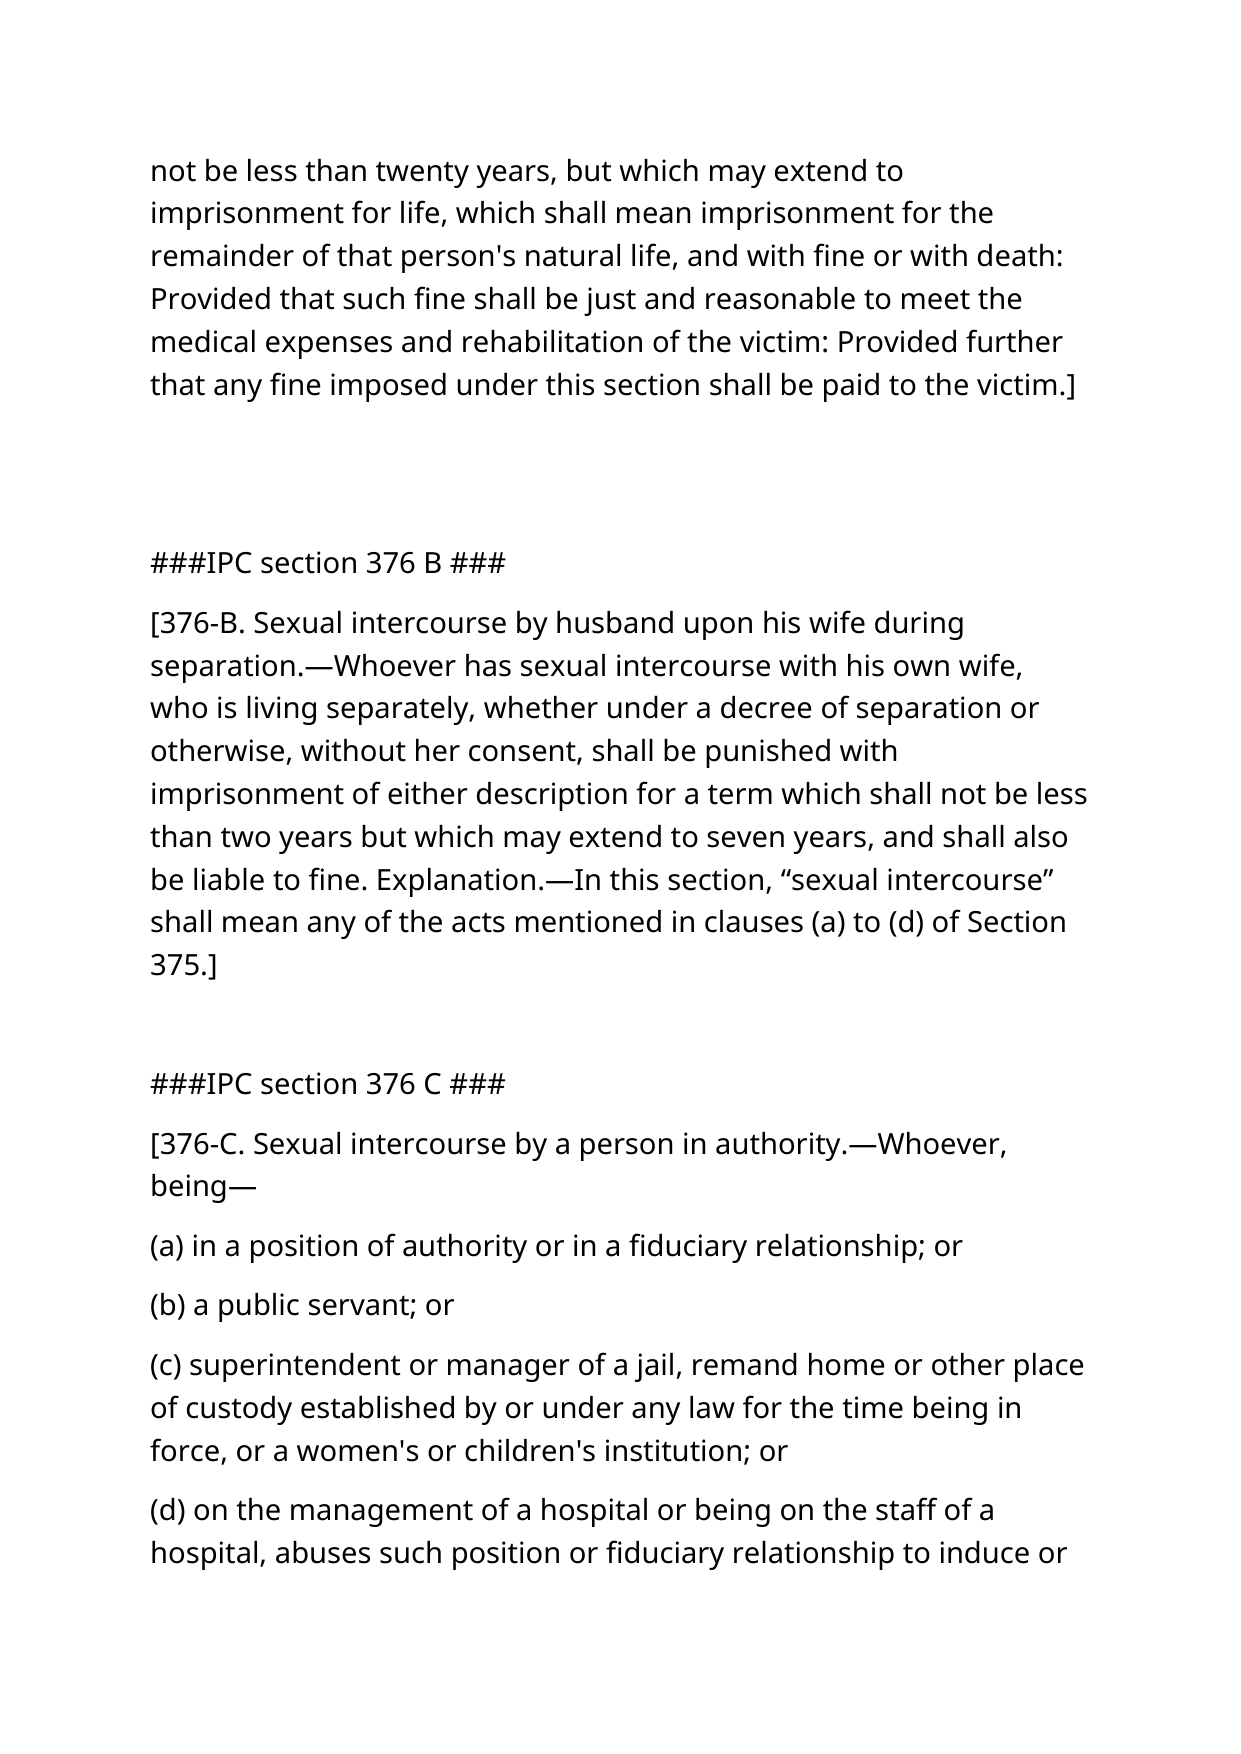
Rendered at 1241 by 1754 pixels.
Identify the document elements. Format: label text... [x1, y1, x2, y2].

text ###IPC section 376 C ### [150, 1063, 1090, 1103]
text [150, 150, 1090, 404]
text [150, 1489, 1090, 1572]
text (b) a public servant; or [150, 1285, 1090, 1324]
text [376-C. Sexual intercourse by a person in authority.—Whoever, being— [150, 1123, 1090, 1205]
text (c) superintendent or manager of a jail, remand home or other place of custody established by or under any law for the time being in force, or a women's or children's institution; or [150, 1344, 1090, 1469]
text (a) in a position of authority or in a fiduciary relationship; or [150, 1225, 1090, 1265]
text [376-B. Sexual intercourse by husband upon his wife during separation.—Whoever has sexual intercourse with his own wife, who is living separately, whether under a decree of separation or otherwise, without her consent, shall be punished with imprisonment of either description for a term which shall not be less than two years but which may extend to seven years, and shall also be liable to fine. Explanation.—In this section, “sexual intercourse” shall mean any of the acts mentioned in clauses (a) to (d) of Section 375.] [150, 602, 1090, 984]
text ###IPC section 376 B ### [150, 542, 1090, 582]
